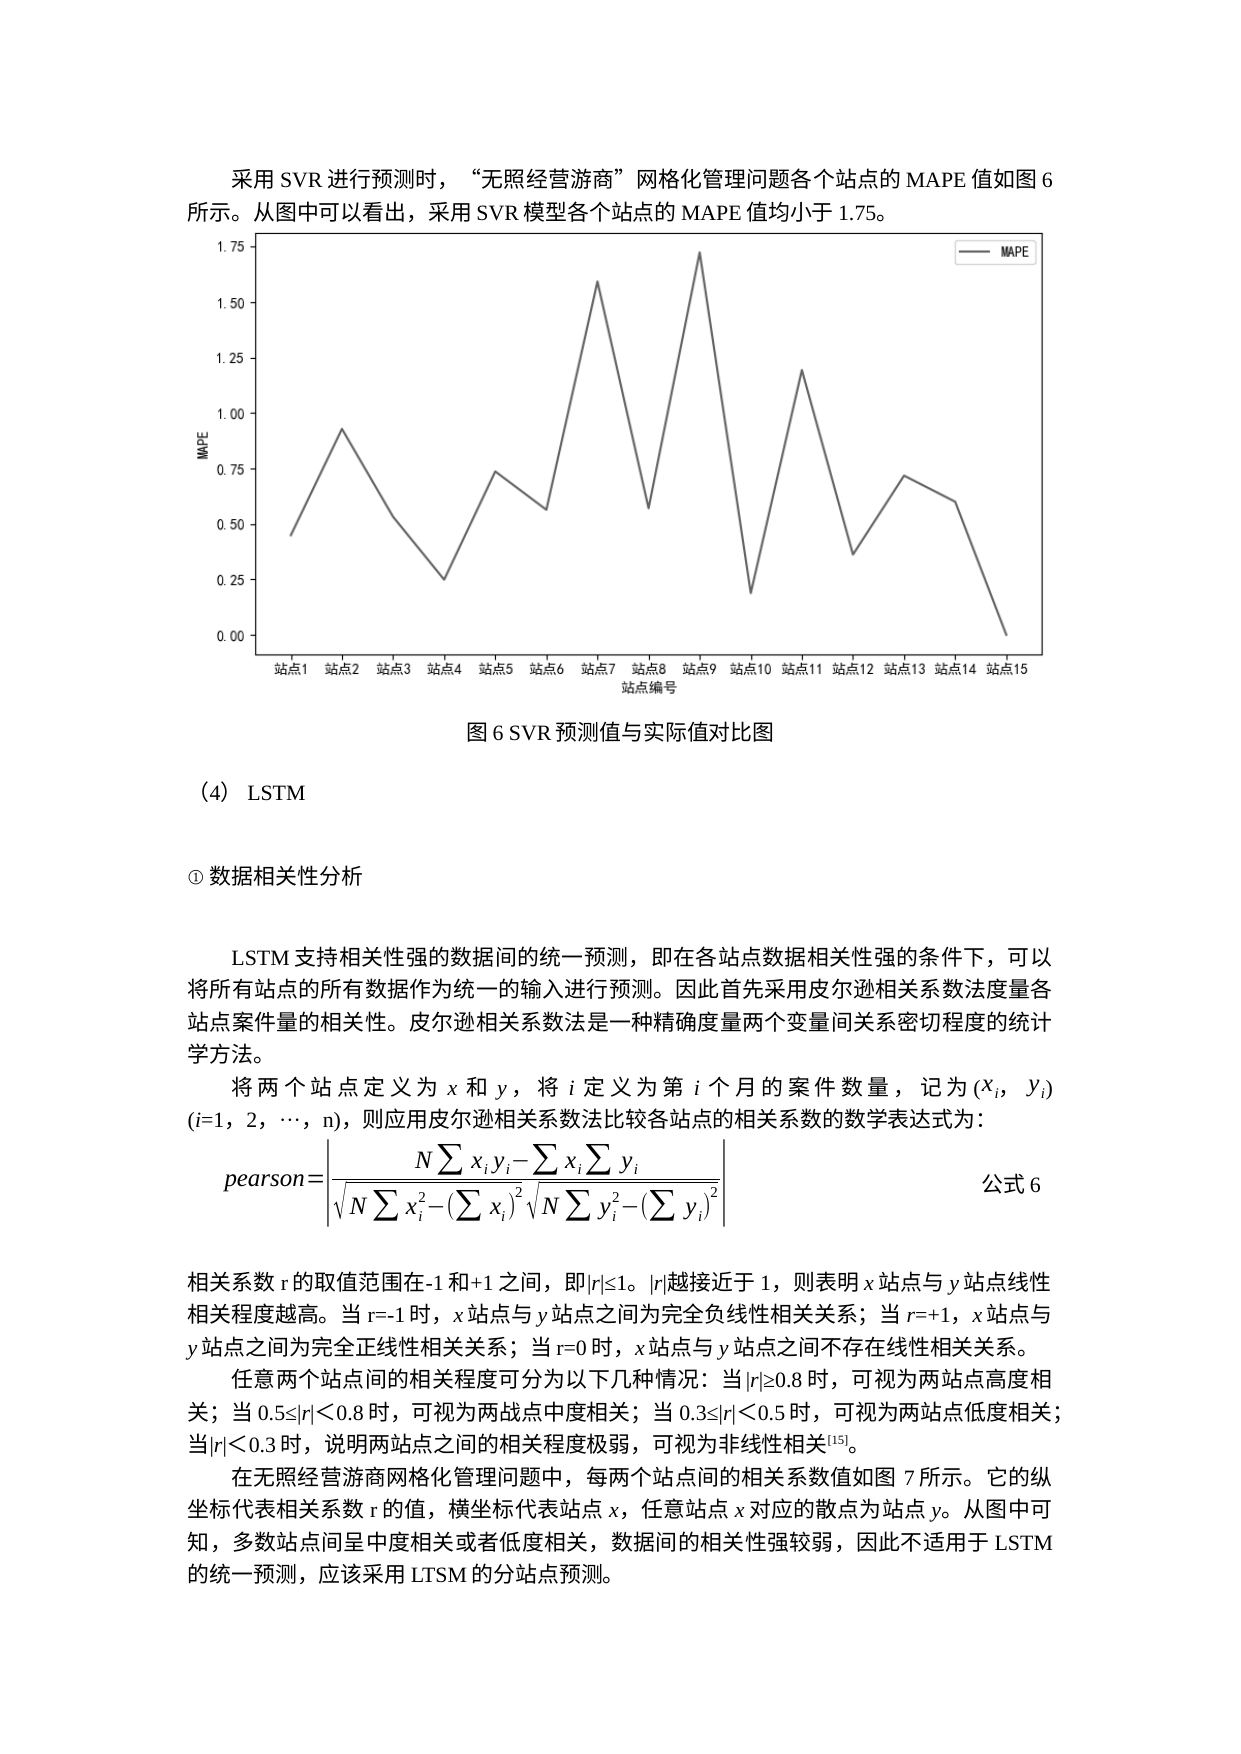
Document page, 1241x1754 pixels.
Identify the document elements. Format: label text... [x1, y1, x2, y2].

table_header [188, 1135, 763, 1232]
text 图6 SVR预测值与实际值对比图 [187, 714, 1053, 747]
subtitle LSTM [187, 774, 1053, 807]
text LSTM支持相关性强的数据间的统一预测，即在各站点数据相关性强的条件下，可以将所有站点的所有数据作为统一的输入进行预测。因此首先采用皮尔逊相关系数法度量各站点案件量的相关性。皮尔逊相关系数法是一种精确度量两个变量间关系密切程度的统计学方法。 [187, 939, 1053, 1069]
text 任意两个站点间的相关程度可分为以下几种情况：当|r|≥0.8时，可视为两站点高度相关；当0.5≤|r|＜0.8时，可视为两战点中度相关；当0.3≤|r|＜0.5时，可视为两站点低度相关；当|r|＜0.3时，说明两站点之间的相关程度极弱，可视为非线性相关[15]。 [187, 1362, 1053, 1459]
table_header 公式6 [763, 1135, 1052, 1232]
text 采用SVR进行预测时，“无照经营游商”网格化管理问题各个站点的MAPE值如图6所示。从图中可以看出，采用SVR模型各个站点的MAPE值均小于1.75。 [187, 162, 1053, 227]
text 相关系数r的取值范围在-1和+1之间，即|r|≤1。|r|越接近于1，则表明x站点与y站点线性相关程度越高。当r=-1时，x站点与y站点之间为完全负线性相关关系；当r=+1，x站点与y站点之间为完全正线性相关关系；当r=0时，x站点与y站点之间不存在线性相关关系。 [187, 1264, 1053, 1362]
text 在无照经营游商网格化管理问题中，每两个站点间的相关系数值如图7所示。它的纵坐标代表相关系数r的值，横坐标代表站点x，任意站点x对应的散点为站点y。从图中可知，多数站点间呈中度相关或者低度相关，数据间的相关性强较弱，因此不适用于LSTM的统一预测，应该采用LTSM的分站点预测。 [187, 1459, 1053, 1589]
text 将两个站点定义为x和y，将i定义为第i个月的案件数量，记为(，)(i=1，2，···，n)，则应用皮尔逊相关系数法比较各站点的相关系数的数学表达式为： [187, 1069, 1053, 1134]
subtitle ① 数据相关性分析 [187, 859, 1053, 891]
